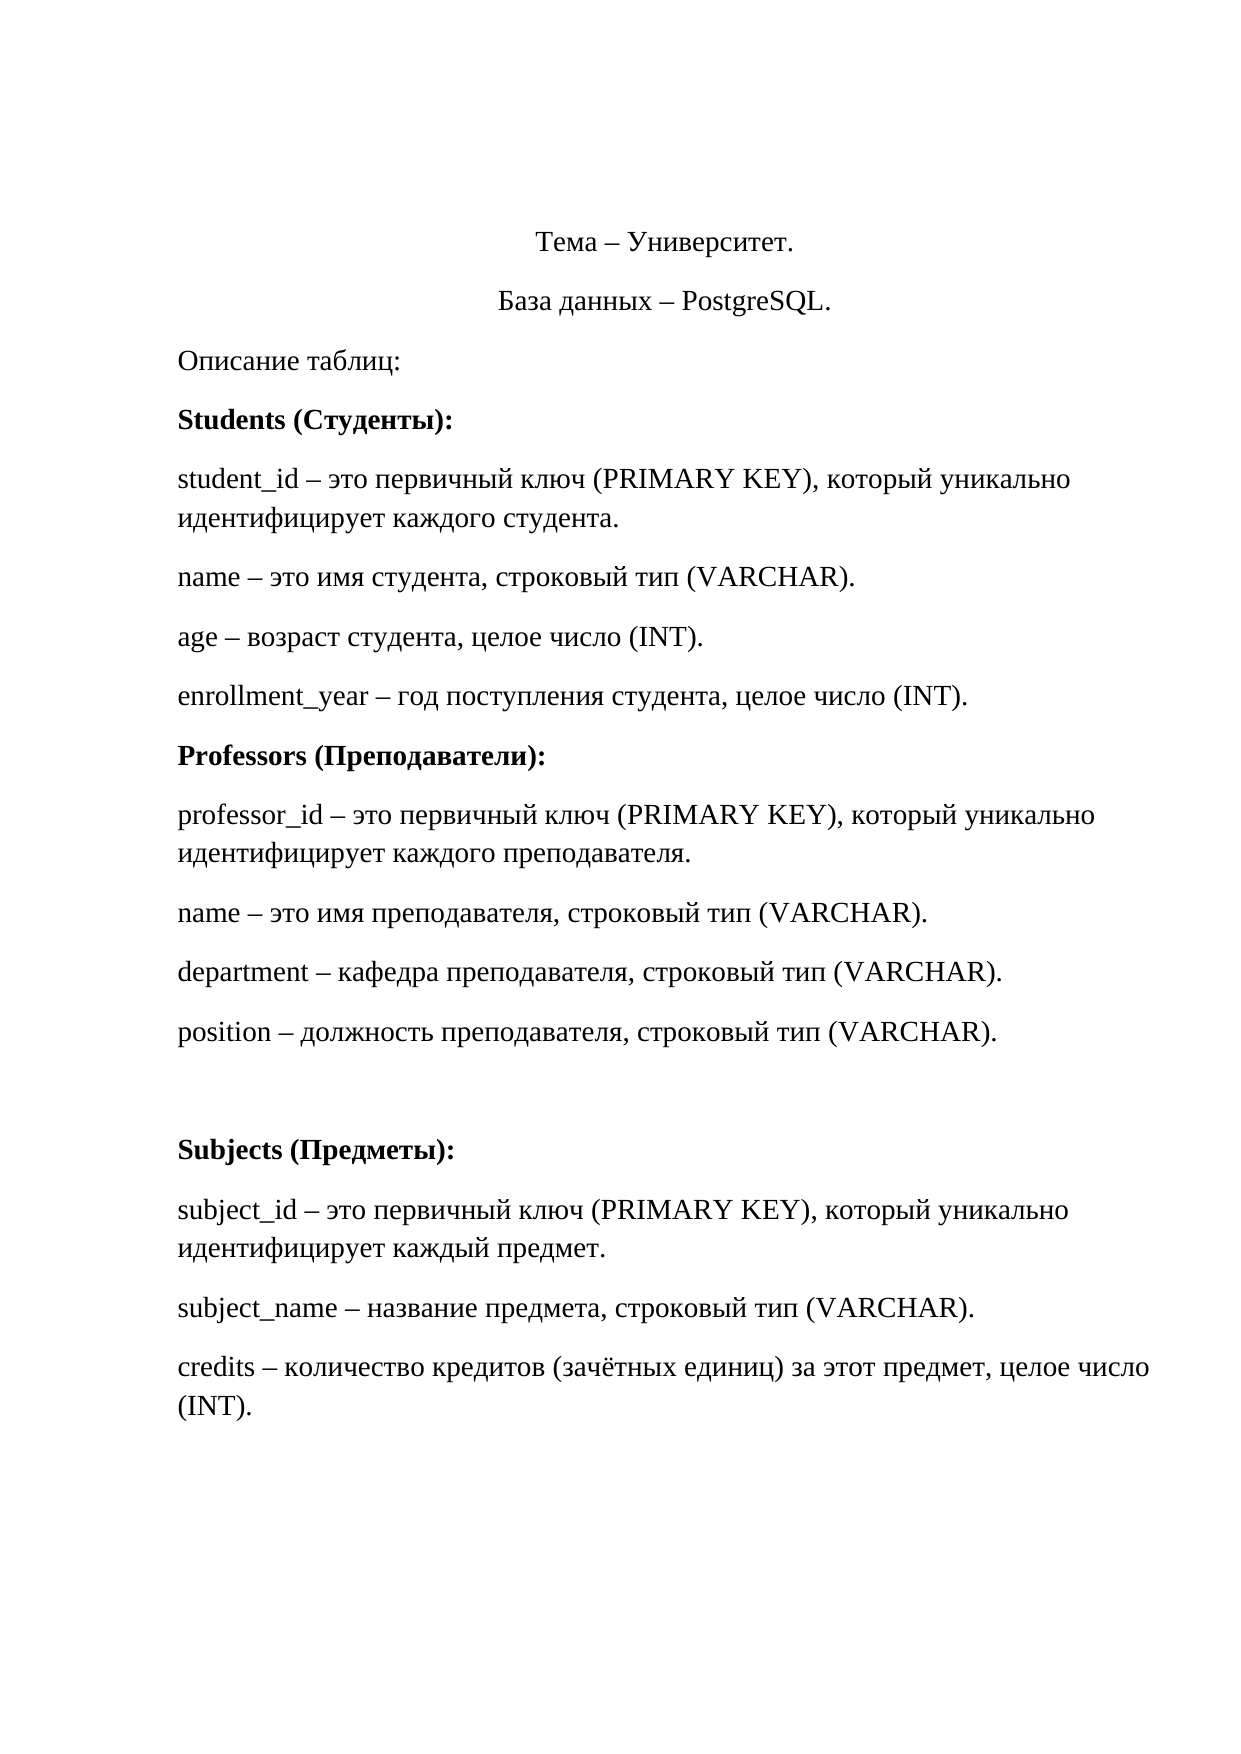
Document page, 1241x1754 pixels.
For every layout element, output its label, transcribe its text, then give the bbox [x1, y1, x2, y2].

text name – это имя студента, строковый тип (VARCHAR). [177, 559, 1152, 593]
text professor_id – это первичный ключ (PRIMARY KEY), который уникально идентифицирует каждого преподавателя. [177, 797, 1152, 869]
text credits – количество кредитов (зачётных единиц) за этот предмет, целое число (INT). [177, 1349, 1152, 1421]
text subject_id – это первичный ключ (PRIMARY KEY), который уникально идентифицирует каждый предмет. [177, 1192, 1152, 1264]
text position – должность преподавателя, строковый тип (VARCHAR). [177, 1014, 1152, 1047]
text Описание таблиц: [177, 343, 1152, 376]
text enrollment_year – год поступления студента, целое число (INT). [177, 678, 1152, 712]
text department – кафедра преподавателя, строковый тип (VARCHAR). [177, 954, 1152, 988]
text Students (Студенты): [177, 402, 1152, 436]
text student_id – это первичный ключ (PRIMARY KEY), который уникально идентифицирует каждого студента. [177, 462, 1152, 534]
text Тема – Университет. [177, 224, 1152, 258]
text База данных – PostgreSQL. [177, 283, 1152, 317]
text Subjects (Предметы): [177, 1132, 1152, 1166]
text name – это имя преподавателя, строковый тип (VARCHAR). [177, 895, 1152, 928]
text subject_name – название предмета, строковый тип (VARCHAR). [177, 1290, 1152, 1323]
text Professors (Преподаватели): [177, 738, 1152, 771]
text age – возраст студента, целое число (INT). [177, 619, 1152, 652]
